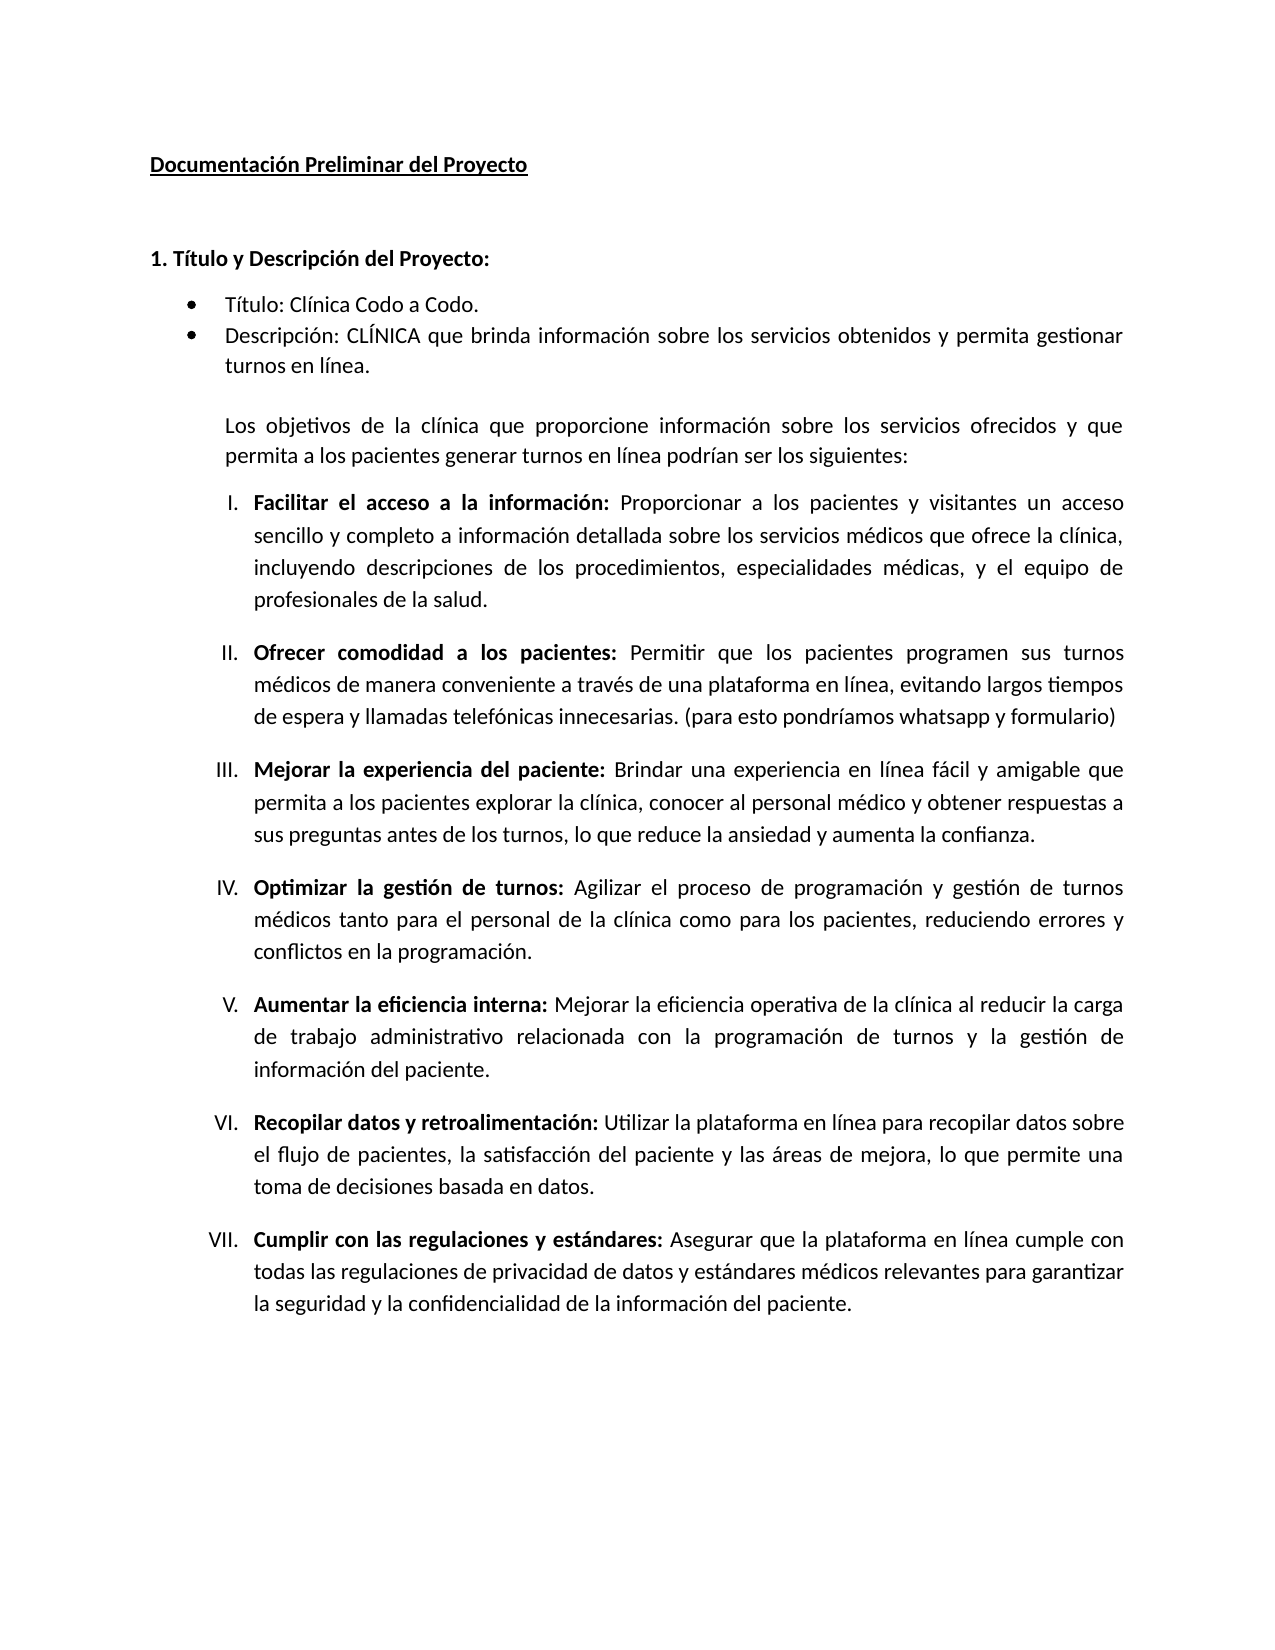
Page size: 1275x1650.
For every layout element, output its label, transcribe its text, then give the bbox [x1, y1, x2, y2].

list Título: Clínica Codo a Codo. [187, 291, 1125, 319]
text 1. Título y Descripción del Proyecto: [150, 244, 1125, 272]
list Cumplir con las regulaciones y estándares: Asegurar que la plataforma en línea cumple con todas las regulaciones de privacidad de datos y estándares médicos relevantes para garantizar la seguridad y la confidencialidad de la información del paciente. [239, 1225, 1125, 1317]
list Descripción: CLÍNICA que brinda información sobre los servicios obtenidos y permita gestionar turnos en línea. [187, 321, 1125, 379]
list Recopilar datos y retroalimentación: Utilizar la plataforma en línea para recopilar datos sobre el flujo de pacientes, la satisfacción del paciente y las áreas de mejora, lo que permite una toma de decisiones basada en datos. [239, 1108, 1125, 1200]
list Ofrecer comodidad a los pacientes: Permitir que los pacientes programen sus turnos médicos de manera conveniente a través de una plataforma en línea, evitando largos tiempos de espera y llamadas telefónicas innecesarias. (para esto pondríamos whatsapp y formulario) [239, 638, 1125, 731]
list Los objetivos de la clínica que proporcione información sobre los servicios ofrecidos y que permita a los pacientes generar turnos en línea podrían ser los siguientes: [225, 411, 1125, 470]
list Aumentar la eficiencia interna: Mejorar la eficiencia operativa de la clínica al reducir la carga de trabajo administrativo relacionada con la programación de turnos y la gestión de información del paciente. [239, 990, 1125, 1083]
list Facilitar el acceso a la información: Proporcionar a los pacientes y visitantes un acceso sencillo y completo a información detallada sobre los servicios médicos que ofrece la clínica, incluyendo descripciones de los procedimientos, especialidades médicas, y el equipo de profesionales de la salud. [239, 488, 1125, 613]
list Mejorar la experiencia del paciente: Brindar una experiencia en línea fácil y amigable que permita a los pacientes explorar la clínica, conocer al personal médico y obtener respuestas a sus preguntas antes de los turnos, lo que reduce la ansiedad y aumenta la confianza. [239, 756, 1125, 848]
list Optimizar la gestión de turnos: Agilizar el proceso de programación y gestión de turnos médicos tanto para el personal de la clínica como para los pacientes, reduciendo errores y conflictos en la programación. [239, 873, 1125, 965]
text Documentación Preliminar del Proyecto [150, 150, 1125, 178]
